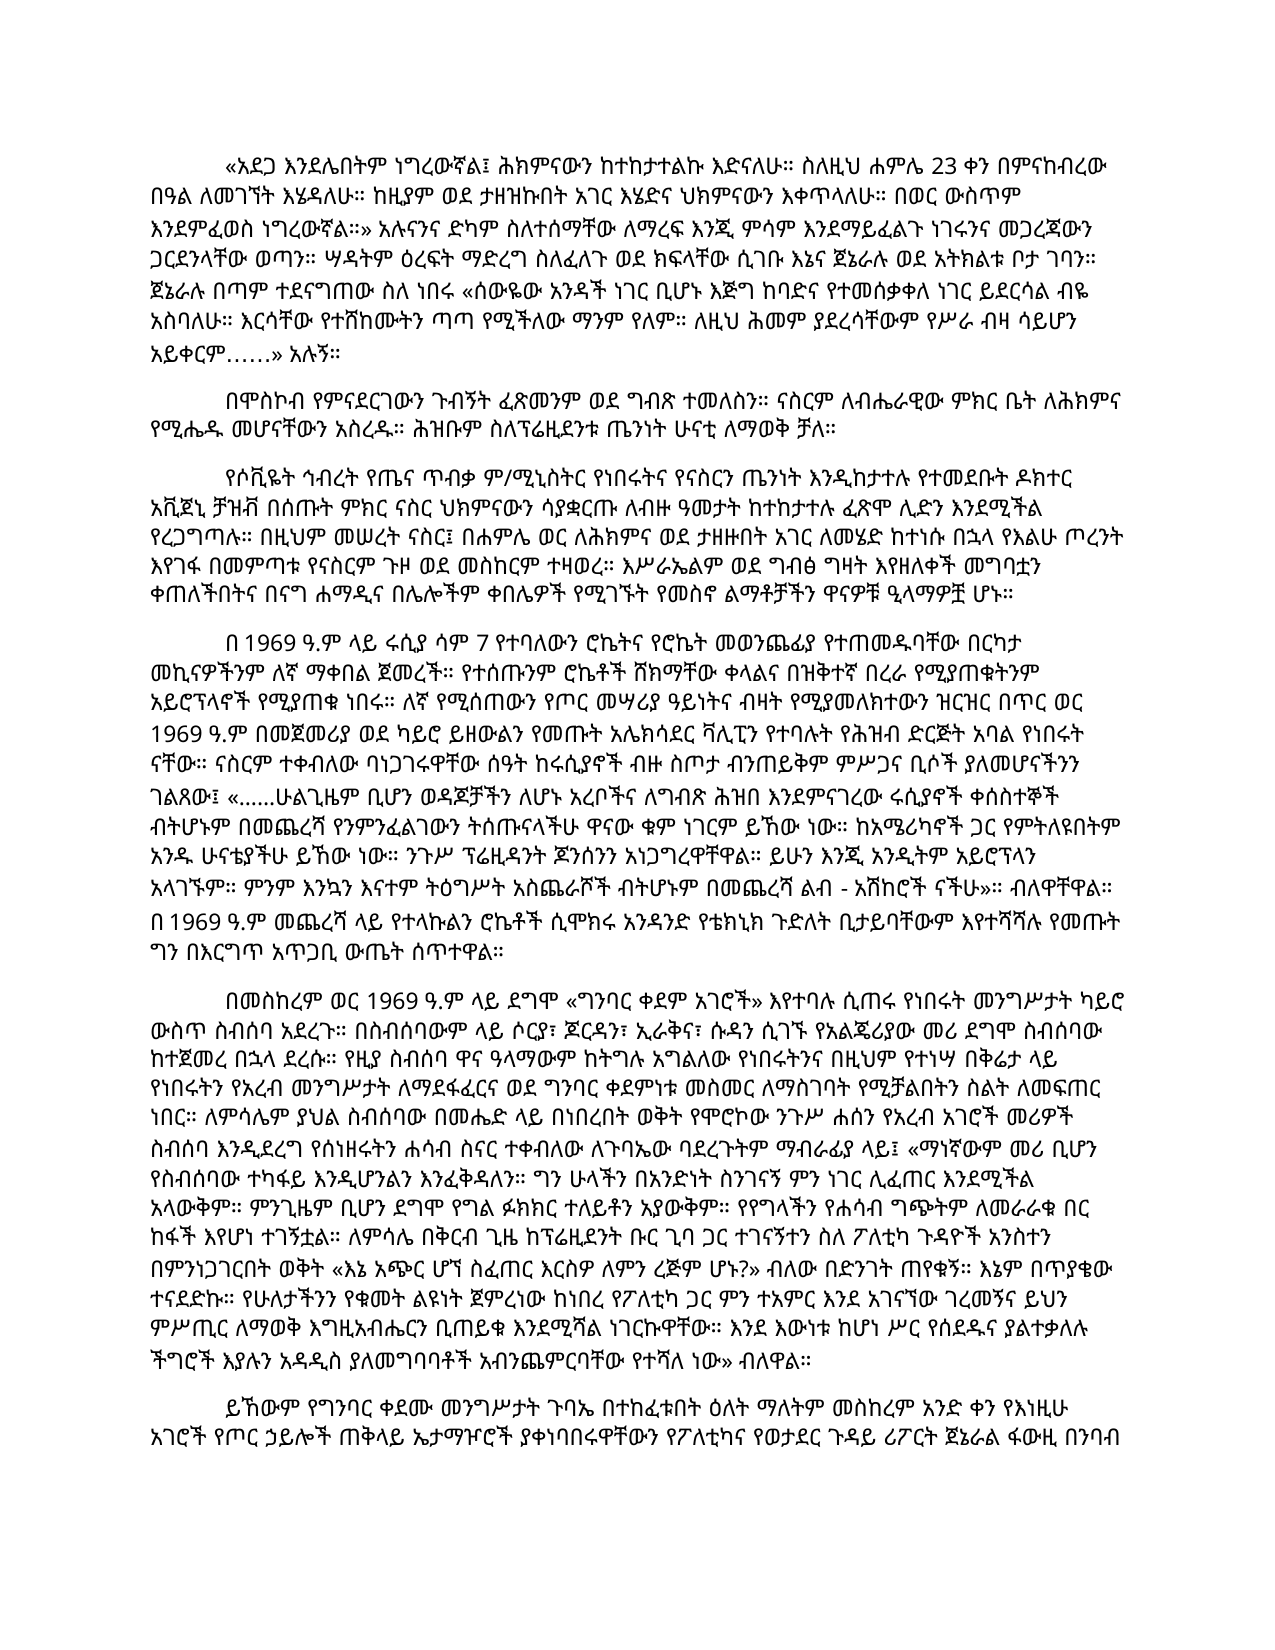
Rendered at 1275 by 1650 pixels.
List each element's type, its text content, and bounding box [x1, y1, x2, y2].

text በሞስኮብ የምናደርገውን ጉብኝት ፈጽመንም ወደ ግብጽ ተመለስን። ናስርም ለብሔራዊው ምክር ቤት ለሕክምና የሚሔዱ መሆናቸውን አስረዱ። ሕዝቡም ስለፕሬዚደንቱ ጤንነት ሁናቲ ለማወቅ ቻለ። [150, 388, 1125, 443]
text በ1969 ዓ.ም ላይ ሩሲያ ሳም 7 የተባለውን ሮኬትና የሮኬት መወንጨፊያ የተጠመዱባቸው በርካታ መኪናዎችንም ለኛ ማቀበል ጀመረች። የተሰጡንም ሮኬቶች ሸክማቸው ቀላልና በዝቅተኛ በረራ የሚያጠቁትንም አይሮፕላኖች የሚያጠቁ ነበሩ። ለኛ የሚሰጠውን የጦር መሣሪያ ዓይነትና ብዛት የሚያመለክተውን ዝርዝር በጥር ወር 1969 ዓ.ም በመጀመሪያ ወደ ካይሮ ይዘውልን የመጡት አሌክሳደር ቫሊፒን የተባሉት የሕዝብ ድርጅት አባል የነበሩት ናቸው። ናስርም ተቀብለው ባነጋገሩዋቸው ሰዓት ከሩሲያኖች ብዙ ስጦታ ብንጠይቅም ምሥጋና ቢሶች ያለመሆናችንን ገልጸው፤ «……ሁልጊዜም ቢሆን ወዳጆቻችን ለሆኑ አረቦችና ለግብጽ ሕዝበ እንደምናገረው ሩሲያኖች ቀሰስተኞች ብትሆኑም በመጨረሻ የንምንፈልገውን ትሰጡናላችሁ ዋናው ቁም ነገርም ይኸው ነው። ከአሜሪካኖች ጋር የምትለዩበትም አንዱ ሁናቴያችሁ ይኸው ነው። ንጉሥ ፕሬዚዳንት ጆንሰንን አነጋግረዋቸዋል። ይሁን እንጂ አንዲትም አይሮፕላን አላገኙም። ምንም እንኳን እናተም ትዕግሥት አስጨራሾች ብትሆኑም በመጨረሻ ልብ - አሽከሮች ናችሁ»። ብለዋቸዋል። በ1969 ዓ.ም መጨረሻ ላይ የተላኩልን ሮኬቶች ሲሞክሩ አንዳንድ የቴክኒክ ጉድለት ቢታይባቸውም እየተሻሻሉ የመጡት ግን በእርግጥ አጥጋቢ ውጤት ሰጥተዋል። [150, 627, 1125, 966]
text በመስከረም ወር 1969 ዓ.ም ላይ ደግሞ «ግንባር ቀደም አገሮች» እየተባሉ ሲጠሩ የነበሩት መንግሥታት ካይሮ ውስጥ ስብሰባ አደረጉ። በስብሰባውም ላይ ሶርያ፣ ጆርዳን፣ ኢራቅና፣ ሱዳን ሲገኙ የአልጄሪያው መሪ ደግሞ ስብሰባው ከተጀመረ በኋላ ደረሱ። የዚያ ስብሰባ ዋና ዓላማውም ከትግሉ አግልለው የነበሩትንና በዚህም የተነሣ በቅሬታ ላይ የነበሩትን የአረብ መንግሥታት ለማደፋፈርና ወደ ግንባር ቀደምነቱ መስመር ለማስገባት የሚቻልበትን ስልት ለመፍጠር ነበር። ለምሳሌም ያህል ስብሰባው በመሔድ ላይ በነበረበት ወቅት የሞሮኮው ንጉሥ ሐሰን የአረብ አገሮች መሪዎች ስብሰባ እንዲደረግ የሰነዘሩትን ሐሳብ ስናር ተቀብለው ለጉባኤው ባደረጉትም ማብራፊያ ላይ፤ «ማነኛውም መሪ ቢሆን የስብሰባው ተካፋይ እንዲሆንልን እንፈቅዳለን። ግን ሁላችን በአንድነት ስንገናኝ ምን ነገር ሊፈጠር እንደሚችል አላውቅም። ምንጊዜም ቢሆን ደግሞ የግል ፉክክር ተለይቶን አያውቅም። የየግላችን የሐሳብ ግጭትም ለመራራቁ በር ከፋች እየሆነ ተገኝቷል። ለምሳሌ በቅርብ ጊዜ ከፕሬዚደንት ቡር ጊባ ጋር ተገናኝተን ስለ ፖለቲካ ጉዳዮች አንስተን በምንነጋገርበት ወቅት «እኔ አጭር ሆኘ ስፈጠር እርስዎ ለምን ረጅም ሆኑ?» ብለው በድንገት ጠየቁኝ። እኔም በጥያቄው ተናደድኩ። የሁለታችንን የቁመት ልዩነት ጀምረነው ከነበረ የፖለቲካ ጋር ምን ተአምር እንደ አገናኘው ገረመኝና ይህን ምሥጢር ለማወቅ እግዚአብሔርን ቢጠይቁ እንደሚሻል ነገርኩዋቸው። እንደ እውነቱ ከሆነ ሥር የሰደዱና ያልተቃለሉ ችግሮች እያሉን አዳዲስ ያለመግባባቶች አብንጨምርባቸው የተሻለ ነው» ብለዋል። [150, 984, 1125, 1376]
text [150, 1395, 1125, 1450]
text «አደጋ እንደሌበትም ነግረውኛል፤ ሕክምናውን ከተከታተልኩ እድናለሁ። ስለዚህ ሐምሌ 23 ቀን በምናከብረው በዓል ለመገኘት እሄዳለሁ። ከዚያም ወደ ታዘዝኩበት አገር እሄድና ህክምናውን እቀጥላለሁ። በወር ውስጥም እንደምፈወስ ነግረውኛል።» አሉናንና ድካም ስለተሰማቸው ለማረፍ እንጂ ምሳም እንደማይፈልጉ ነገሩንና መጋረጃውን ጋርደንላቸው ወጣን። ሣዳትም ዕረፍት ማድረግ ስለፈለጉ ወደ ክፍላቸው ሲገቡ እኔና ጀኔራሉ ወደ አትክልቱ ቦታ ገባን። ጀኔራሉ በጣም ተደናግጠው ስለ ነበሩ «ሰውዬው አንዳች ነገር ቢሆኑ እጅግ ከባድና የተመሰቃቀለ ነገር ይደርሳል ብዬ አስባለሁ። እርሳቸው የተሸከሙትን ጣጣ የሚችለው ማንም የለም። ለዚህ ሕመም ያደረሳቸውም የሥራ ብዛ ሳይሆን አይቀርም……» አሉኝ። [150, 150, 1125, 369]
text የሶቪዬት ኅብረት የጤና ጥብቃ ም/ሚኒስትር የነበሩትና የናስርን ጤንነት እንዲከታተሉ የተመደቡት ዶክተር አቪጀኒ ቻዝቭ በሰጡት ምክር ናስር ህክምናውን ሳያቋርጡ ለብዙ ዓመታት ከተከታተሉ ፈጽሞ ሊድን እንደሚችል የረጋግጣሉ። በዚህም መሠረት ናስር፤ በሐምሌ ወር ለሕክምና ወደ ታዘዙበት አገር ለመሄድ ከተነሱ በኋላ የእልሁ ጦረንት እየገፋ በመምጣቱ የናስርም ጉዞ ወደ መስከርም ተዛወረ። እሥራኤልም ወደ ግብፅ ግዛት እየዘለቀች መግባቷን ቀጠለችበትና በናግ ሐማዲና በሌሎችም ቀበሌዎች የሚገኙት የመስኖ ልማቶቻችን ዋናዎቹ ዒላማዎቿ ሆኑ። [150, 462, 1125, 608]
